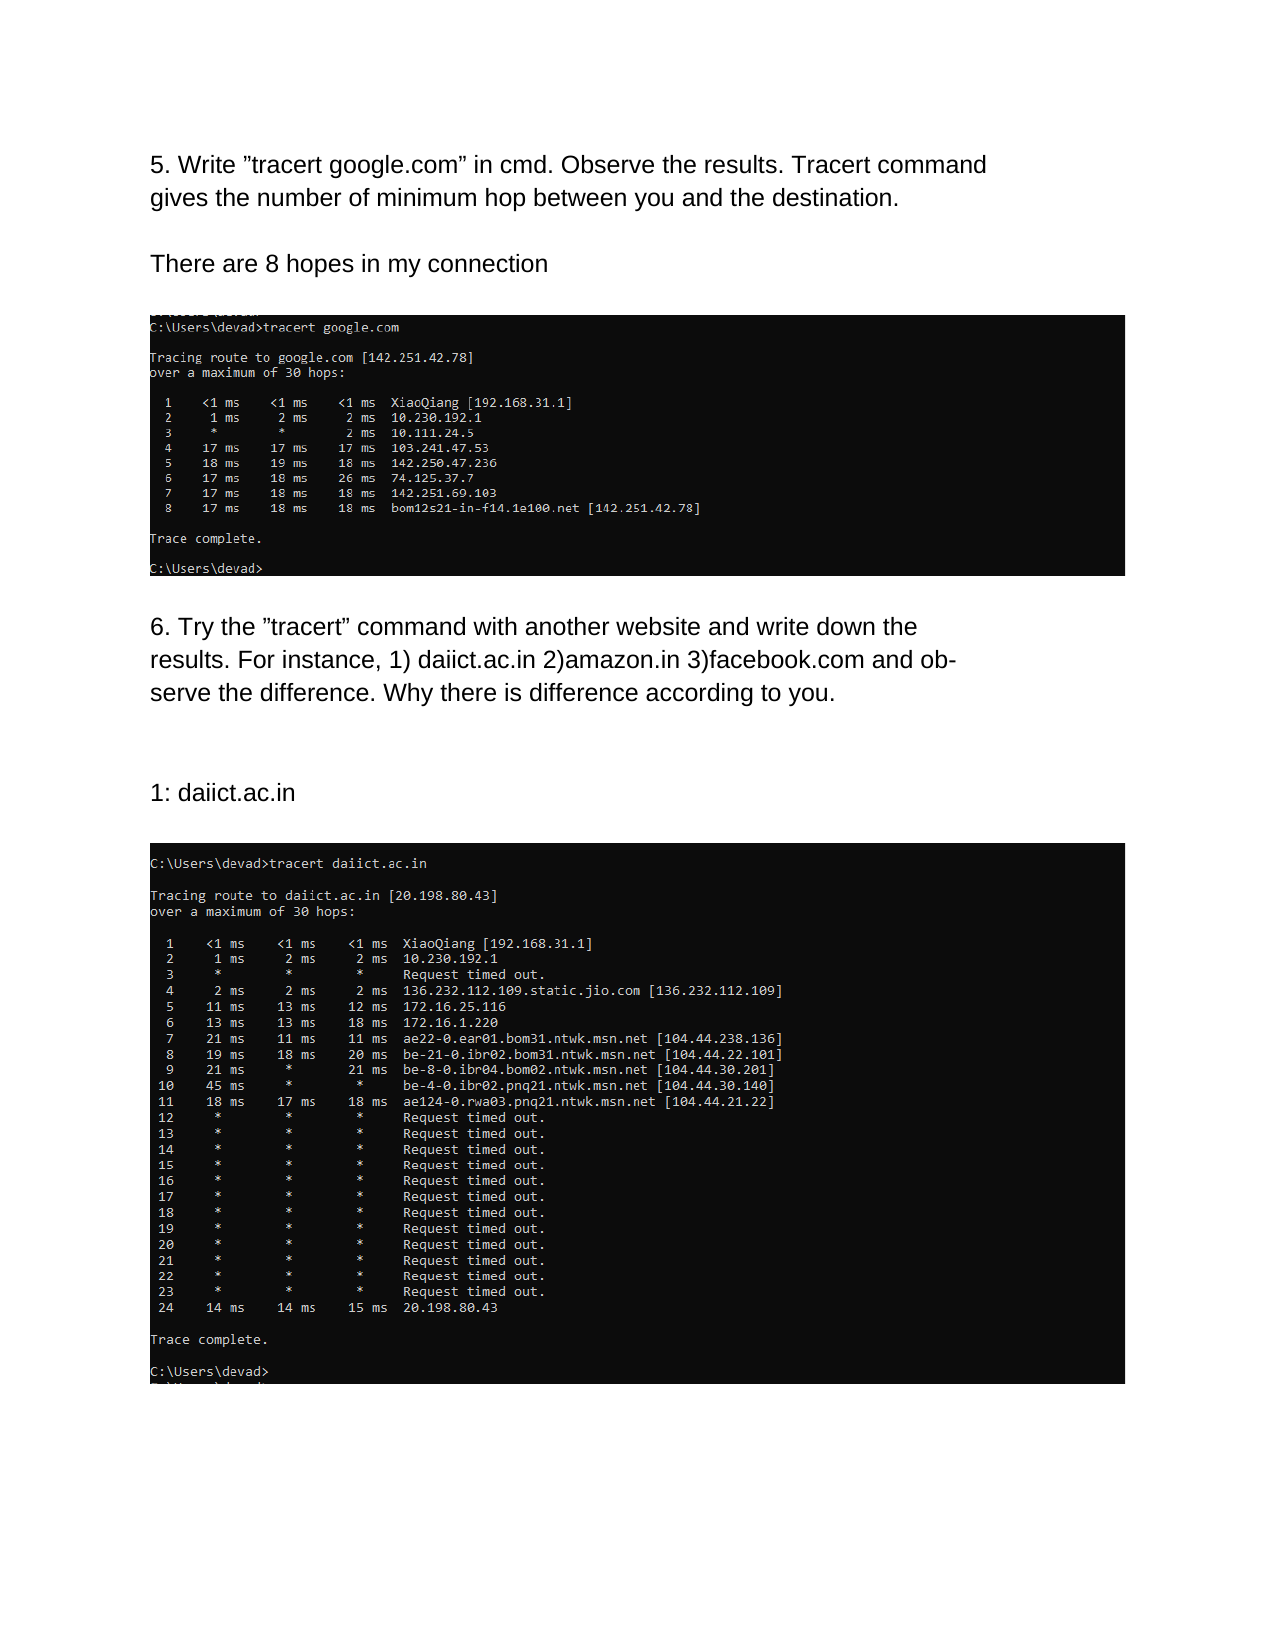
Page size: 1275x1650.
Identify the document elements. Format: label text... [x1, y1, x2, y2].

text 6. Try the ”tracert” command with another website and write down the [150, 612, 1125, 641]
text results. For instance, 1) daiict.ac.in 2)amazon.in 3)facebook.com and ob- [150, 645, 1125, 674]
picture [150, 843, 1125, 1384]
text serve the difference. Why there is difference according to you. [150, 678, 1125, 707]
text gives the number of minimum hop between you and the destination. [150, 183, 1125, 212]
text 1: daiict.ac.in [150, 777, 1125, 806]
text There are 8 hopes in my connection [150, 249, 1125, 278]
picture [150, 315, 1125, 576]
text 5. Write ”tracert google.com” in cmd. Observe the results. Tracert command [150, 150, 1125, 179]
